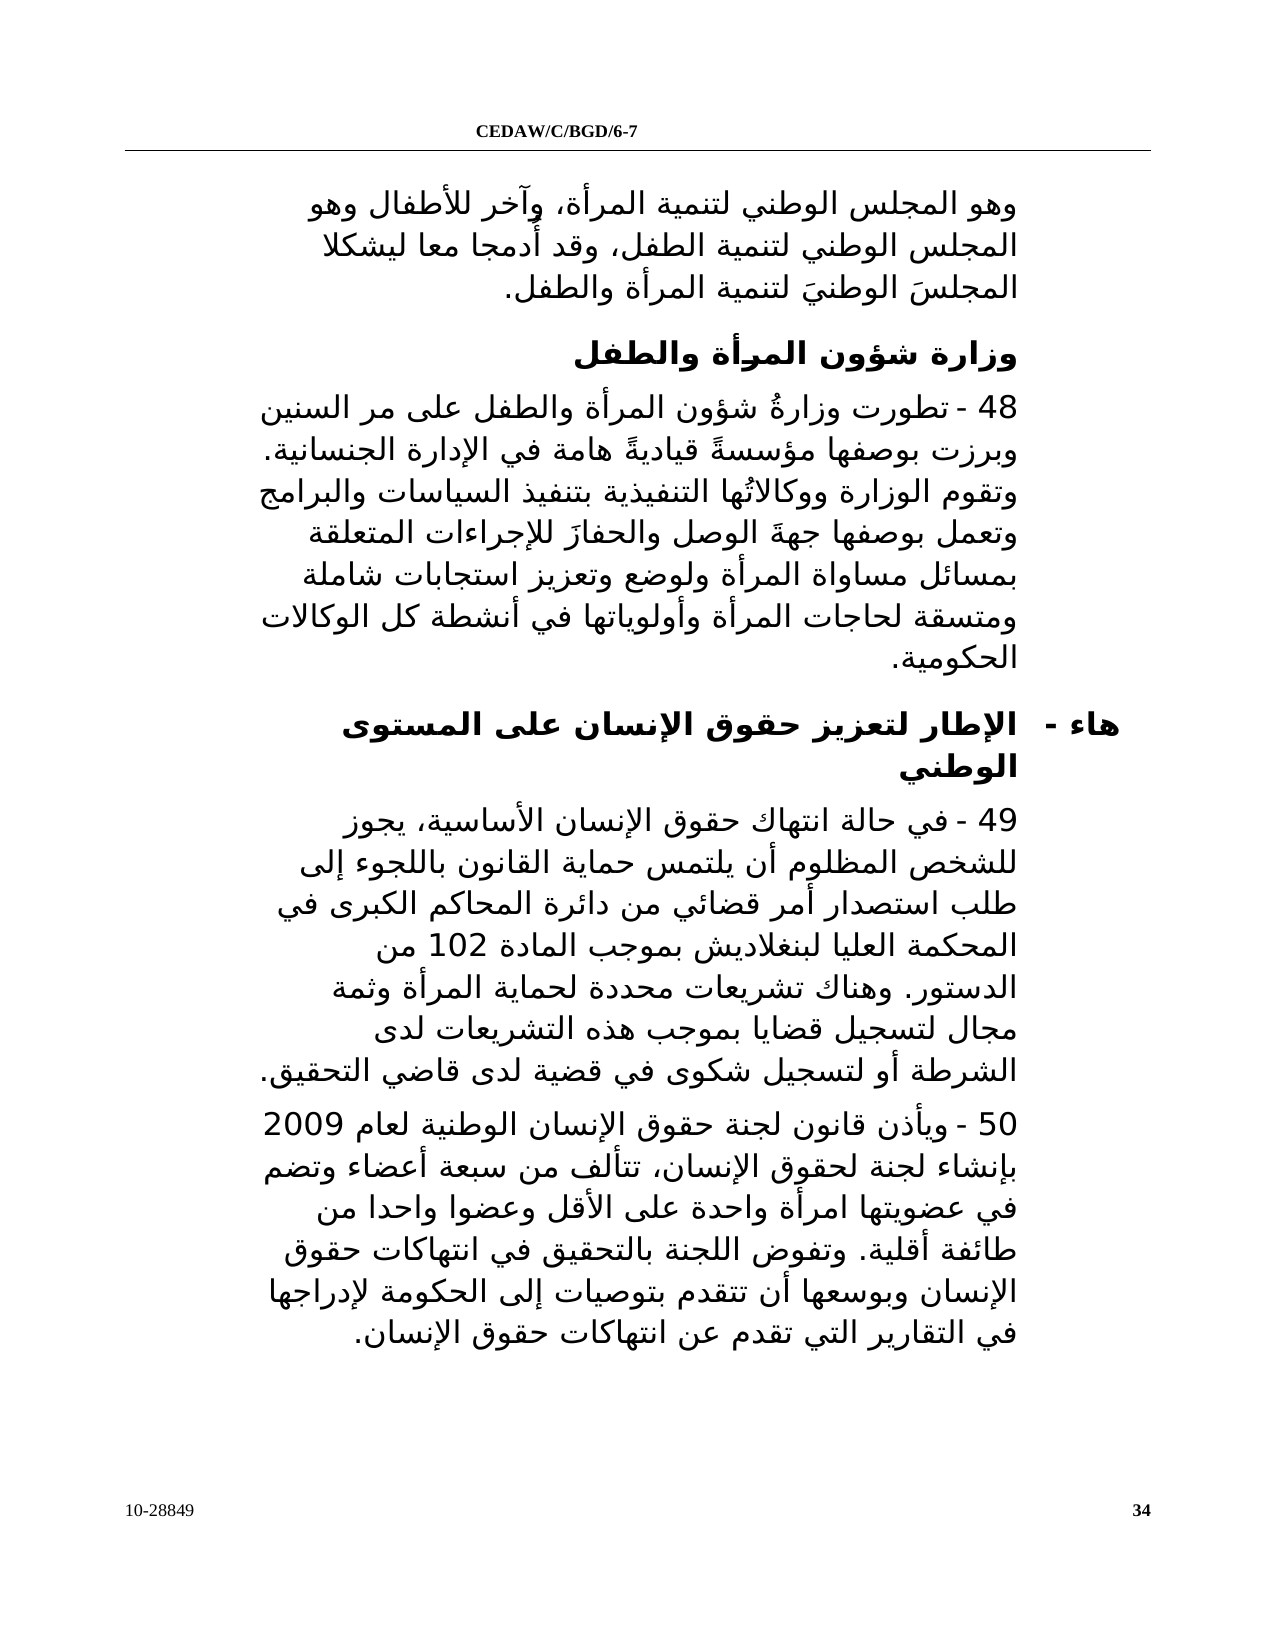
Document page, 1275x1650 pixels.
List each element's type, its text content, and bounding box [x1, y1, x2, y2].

text 48 - تطورت وزارةُ شؤون المرأة والطفل على مر السنين وبرزت بوصفها مؤسسةً قياديةً هامة في الإدارة الجنسانية. وتقوم الوزارة ووكالاتُها التنفيذية بتنفيذ السياسات والبرامج وتعمل بوصفها جهةَ الوصل والحفازَ للإجراءات المتعلقة بمسائل مساواة المرأة ولوضع وتعزيز استجابات شاملة ومتسقة لحاجات المرأة وأولوياتها في أنشطة كل الوكالات الحكومية. [256, 386, 1018, 677]
text 49 - في حالة انتهاك حقوق الإنسان الأساسية، يجوز للشخص المظلوم أن يلتمس حماية القانون باللجوء إلى طلب استصدار أمر قضائي من دائرة المحاكم الكبرى في المحكمة العليا لبنغلاديش بموجب المادة 102 من الدستور. وهناك تشريعات محددة لحماية المرأة وثمة مجال لتسجيل قضايا بموجب هذه التشريعات لدى الشرطة أو لتسجيل شكوى في قضية لدى قاضي التحقيق. [256, 798, 1018, 1090]
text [256, 181, 1018, 306]
text 50 - ويأذن قانون لجنة حقوق الإنسان الوطنية لعام 2009 بإنشاء لجنة لحقوق الإنسان، تتألف من سبعة أعضاء وتضم في عضويتها امرأة واحدة على الأقل وعضوا واحدا من طائفة أقلية. وتفوض اللجنة بالتحقيق في انتهاكات حقوق الإنسان وبوسعها أن تتقدم بتوصيات إلى الحكومة لإدراجها في التقارير التي تقدم عن انتهاكات حقوق الإنسان. [256, 1102, 1018, 1352]
text وزارة شؤون المرأة والطفل [256, 331, 1151, 373]
text هاء - الإطار لتعزيز حقوق الإنسان على المستوى الوطني [256, 702, 1151, 786]
